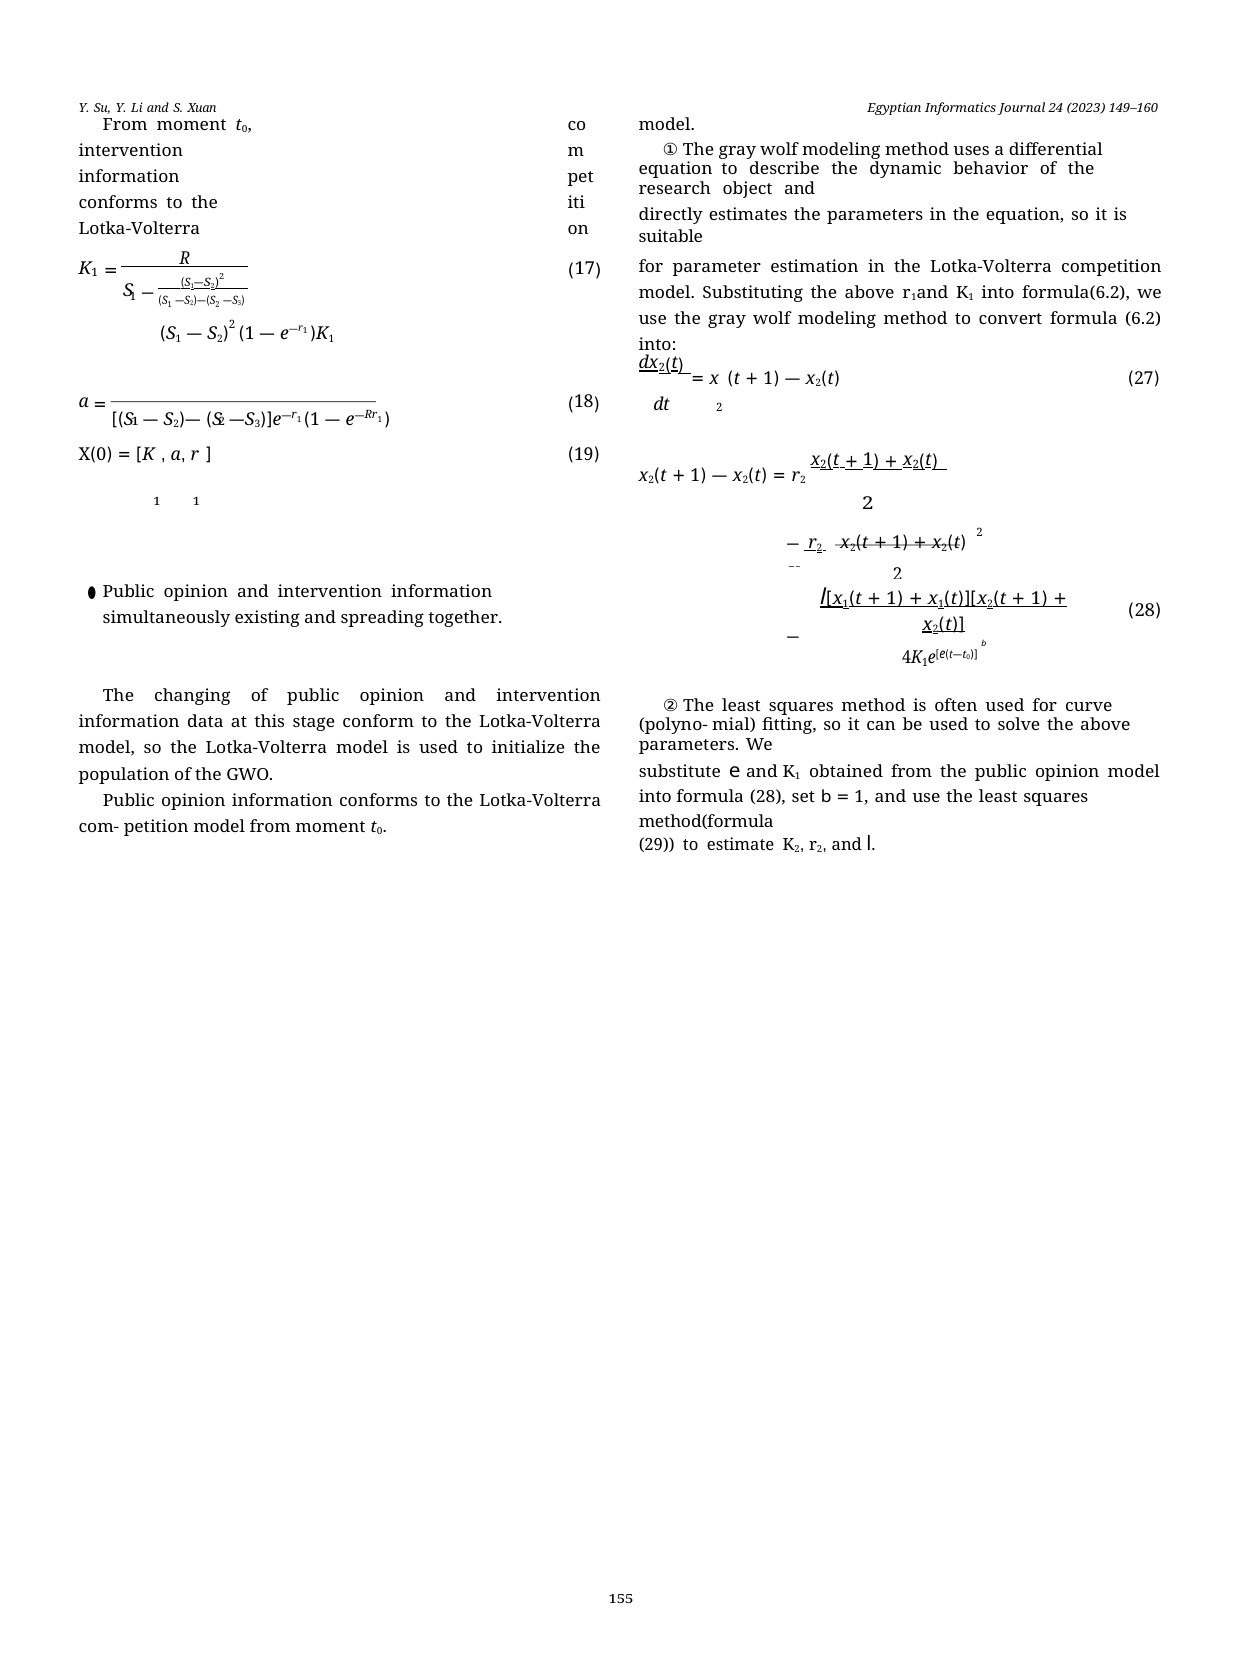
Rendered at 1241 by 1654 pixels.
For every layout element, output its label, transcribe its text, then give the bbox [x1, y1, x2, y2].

text R [121, 252, 605, 268]
text a = [(S — S2)— (S —S3)]e—r1 (1 — e—Rr1 ) (18) [78, 389, 605, 430]
text The changing of public opinion and intervention information data at this stage conform to the Lotka-Volterra model, so the Lotka-Volterra model is used to initialize the population of the GWO. [78, 684, 601, 785]
text (29)) to estimate K2, r2, and l. [638, 834, 1173, 855]
text substitute e and K1 obtained from the public opinion model into formula (28), set b = 1, and use the least squares method(formula [638, 756, 1173, 832]
text From moment t0, intervention information conforms to the Lotka-Volterra competition model. [638, 112, 1162, 135]
text directly estimates the parameters in the equation, so it is suitable [638, 202, 1173, 247]
text Public opinion information conforms to the Lotka-Volterra com- petition model from moment t0. [78, 788, 601, 837]
text 4K1e[e(t—t0)] [792, 639, 1087, 670]
text Public opinion and intervention information simultaneously existing and spreading together. [102, 580, 605, 629]
text dt 2 [653, 391, 1173, 417]
text r2 x2(t + 1) + x2(t) 2 [804, 518, 1173, 554]
text ① The gray wolf modeling method uses a differential equation to describe the dynamic behavior of the research object and [638, 139, 1161, 199]
text ② The least squares method is often used for curve (polyno- mial) fitting, so it can be used to solve the above parameters. We [638, 696, 1173, 756]
text dx2(t) = x (t + 1) — x2(t) (27) [638, 368, 1173, 389]
text l[x1(t + 1) + x1(t)][x2(t + 1) + x2(t)] [799, 581, 1087, 635]
text x2(t + 1) — x2(t) = r2 x2(t + 1) + x2(t) [638, 463, 1173, 486]
text for parameter estimation in the Lotka-Volterra competition model. Substituting the above r1and K1 into formula(6.2), we use the gray wolf modeling method to convert formula (6.2) into: [638, 255, 1162, 356]
text From moment t0, intervention information conforms to the Lotka-Volterra competition model. [78, 112, 266, 239]
text 1 1 2 [153, 486, 1173, 515]
subtitle (28) [1128, 597, 1173, 621]
text (S1 — S2)2 (1 — e—r1 )K1 [159, 329, 605, 342]
text 1 (S1 —S2)—(S2 —S3) [129, 292, 605, 307]
text K1 = S (S1—S2)2 (17) [78, 268, 605, 292]
